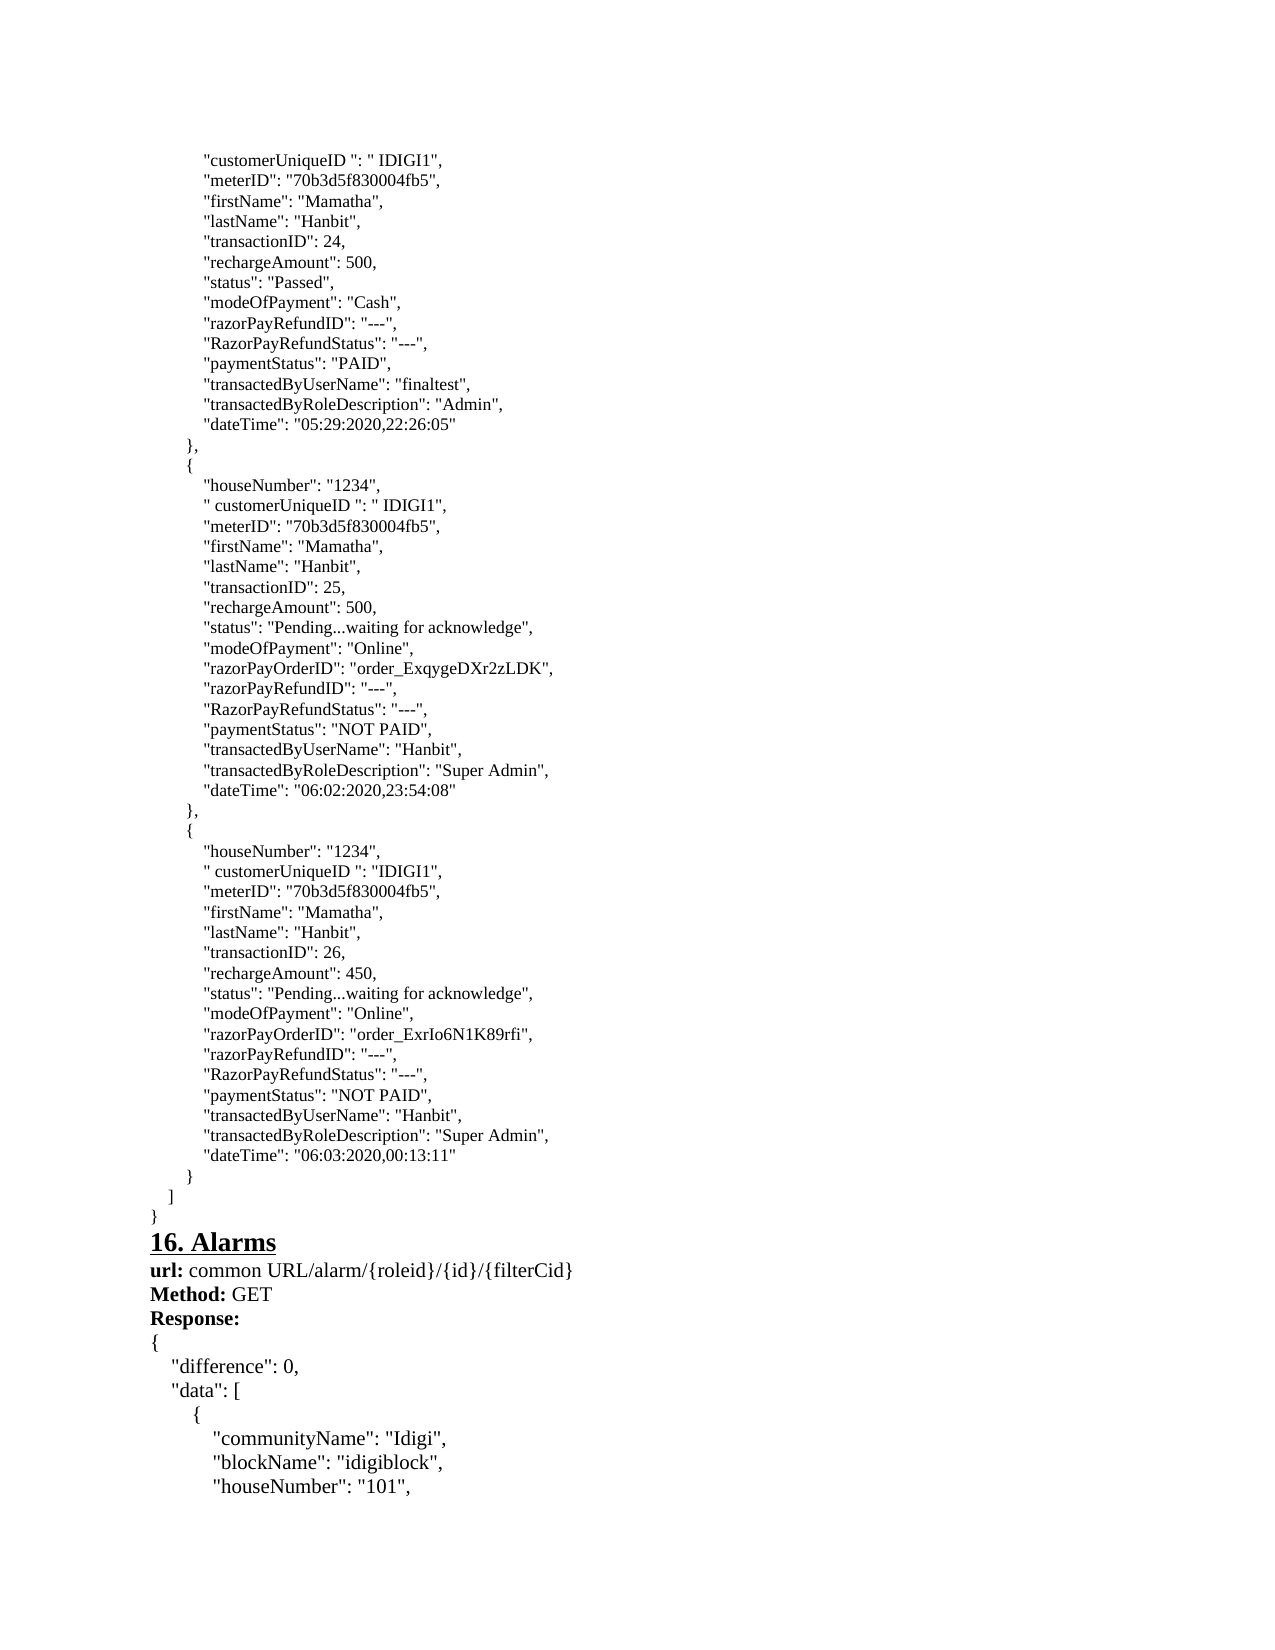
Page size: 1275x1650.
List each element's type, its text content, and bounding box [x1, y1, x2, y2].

text "status": "Passed", [150, 272, 1125, 292]
text "data": [ [150, 1378, 1125, 1402]
text "dateTime": "06:03:2020,00:13:11" [150, 1145, 1125, 1166]
text "meterID": "70b3d5f830004fb5", [150, 881, 1125, 902]
text 16. Alarms [150, 1227, 1125, 1258]
text { [150, 1330, 1125, 1354]
text "RazorPayRefundStatus": "---", [150, 698, 1125, 719]
text { [150, 455, 1125, 475]
text "rechargeAmount": 500, [150, 252, 1125, 272]
text "status": "Pending...waiting for acknowledge", [150, 617, 1125, 637]
text "transactedByUserName": "finaltest", [150, 373, 1125, 394]
text "transactionID": 26, [150, 942, 1125, 962]
text "houseNumber": "1234", [150, 841, 1125, 861]
text " customerUniqueID ": "IDIGI1", [150, 861, 1125, 881]
text } [150, 1206, 1125, 1227]
text "status": "Pending...waiting for acknowledge", [150, 983, 1125, 1003]
text "paymentStatus": "PAID", [150, 353, 1125, 373]
text "paymentStatus": "NOT PAID", [150, 719, 1125, 739]
text "lastName": "Hanbit", [150, 211, 1125, 231]
text "modeOfPayment": "Cash", [150, 292, 1125, 312]
text "razorPayRefundID": "---", [150, 312, 1125, 333]
text "rechargeAmount": 450, [150, 962, 1125, 983]
text "modeOfPayment": "Online", [150, 1003, 1125, 1023]
text " customerUniqueID ": " IDIGI1", [150, 495, 1125, 516]
text "dateTime": "06:02:2020,23:54:08" [150, 780, 1125, 800]
text "meterID": "70b3d5f830004fb5", [150, 170, 1125, 191]
text "razorPayOrderID": "order_ExrIo6N1K89rfi", [150, 1023, 1125, 1044]
text "paymentStatus": "NOT PAID", [150, 1084, 1125, 1105]
text "razorPayRefundID": "---", [150, 678, 1125, 698]
text "difference": 0, [150, 1354, 1125, 1378]
text { [150, 1402, 1125, 1426]
text "firstName": "Mamatha", [150, 191, 1125, 211]
text "razorPayRefundID": "---", [150, 1044, 1125, 1064]
text "houseNumber": "101", [150, 1474, 1125, 1498]
text "firstName": "Mamatha", [150, 902, 1125, 922]
text "transactedByRoleDescription": "Super Admin", [150, 759, 1125, 780]
text { [150, 820, 1125, 841]
text "communityName": "Idigi", [150, 1426, 1125, 1450]
text "RazorPayRefundStatus": "---", [150, 333, 1125, 353]
text "modeOfPayment": "Online", [150, 637, 1125, 658]
text Response: [150, 1306, 1125, 1330]
text "transactedByRoleDescription": "Admin", [150, 394, 1125, 414]
text }, [150, 800, 1125, 820]
text "RazorPayRefundStatus": "---", [150, 1064, 1125, 1084]
text "houseNumber": "1234", [150, 475, 1125, 495]
text "dateTime": "05:29:2020,22:26:05" [150, 414, 1125, 434]
text "blockName": "idigiblock", [150, 1450, 1125, 1474]
text "transactionID": 24, [150, 231, 1125, 252]
text "transactedByUserName": "Hanbit", [150, 739, 1125, 759]
text "transactedByRoleDescription": "Super Admin", [150, 1125, 1125, 1145]
text Method: GET [150, 1282, 1125, 1306]
text "lastName": "Hanbit", [150, 556, 1125, 577]
text "meterID": "70b3d5f830004fb5", [150, 516, 1125, 536]
text "transactionID": 25, [150, 577, 1125, 597]
text }, [150, 434, 1125, 455]
text ] [150, 1186, 1125, 1206]
text "razorPayOrderID": "order_ExqygeDXr2zLDK", [150, 658, 1125, 678]
text "rechargeAmount": 500, [150, 597, 1125, 617]
text "firstName": "Mamatha", [150, 536, 1125, 556]
text "lastName": "Hanbit", [150, 922, 1125, 942]
text "transactedByUserName": "Hanbit", [150, 1105, 1125, 1125]
text } [150, 1166, 1125, 1186]
text "customerUniqueID ": " IDIGI1", [150, 150, 1125, 170]
text url: common URL/alarm/{roleid}/{id}/{filterCid} [150, 1258, 1125, 1282]
